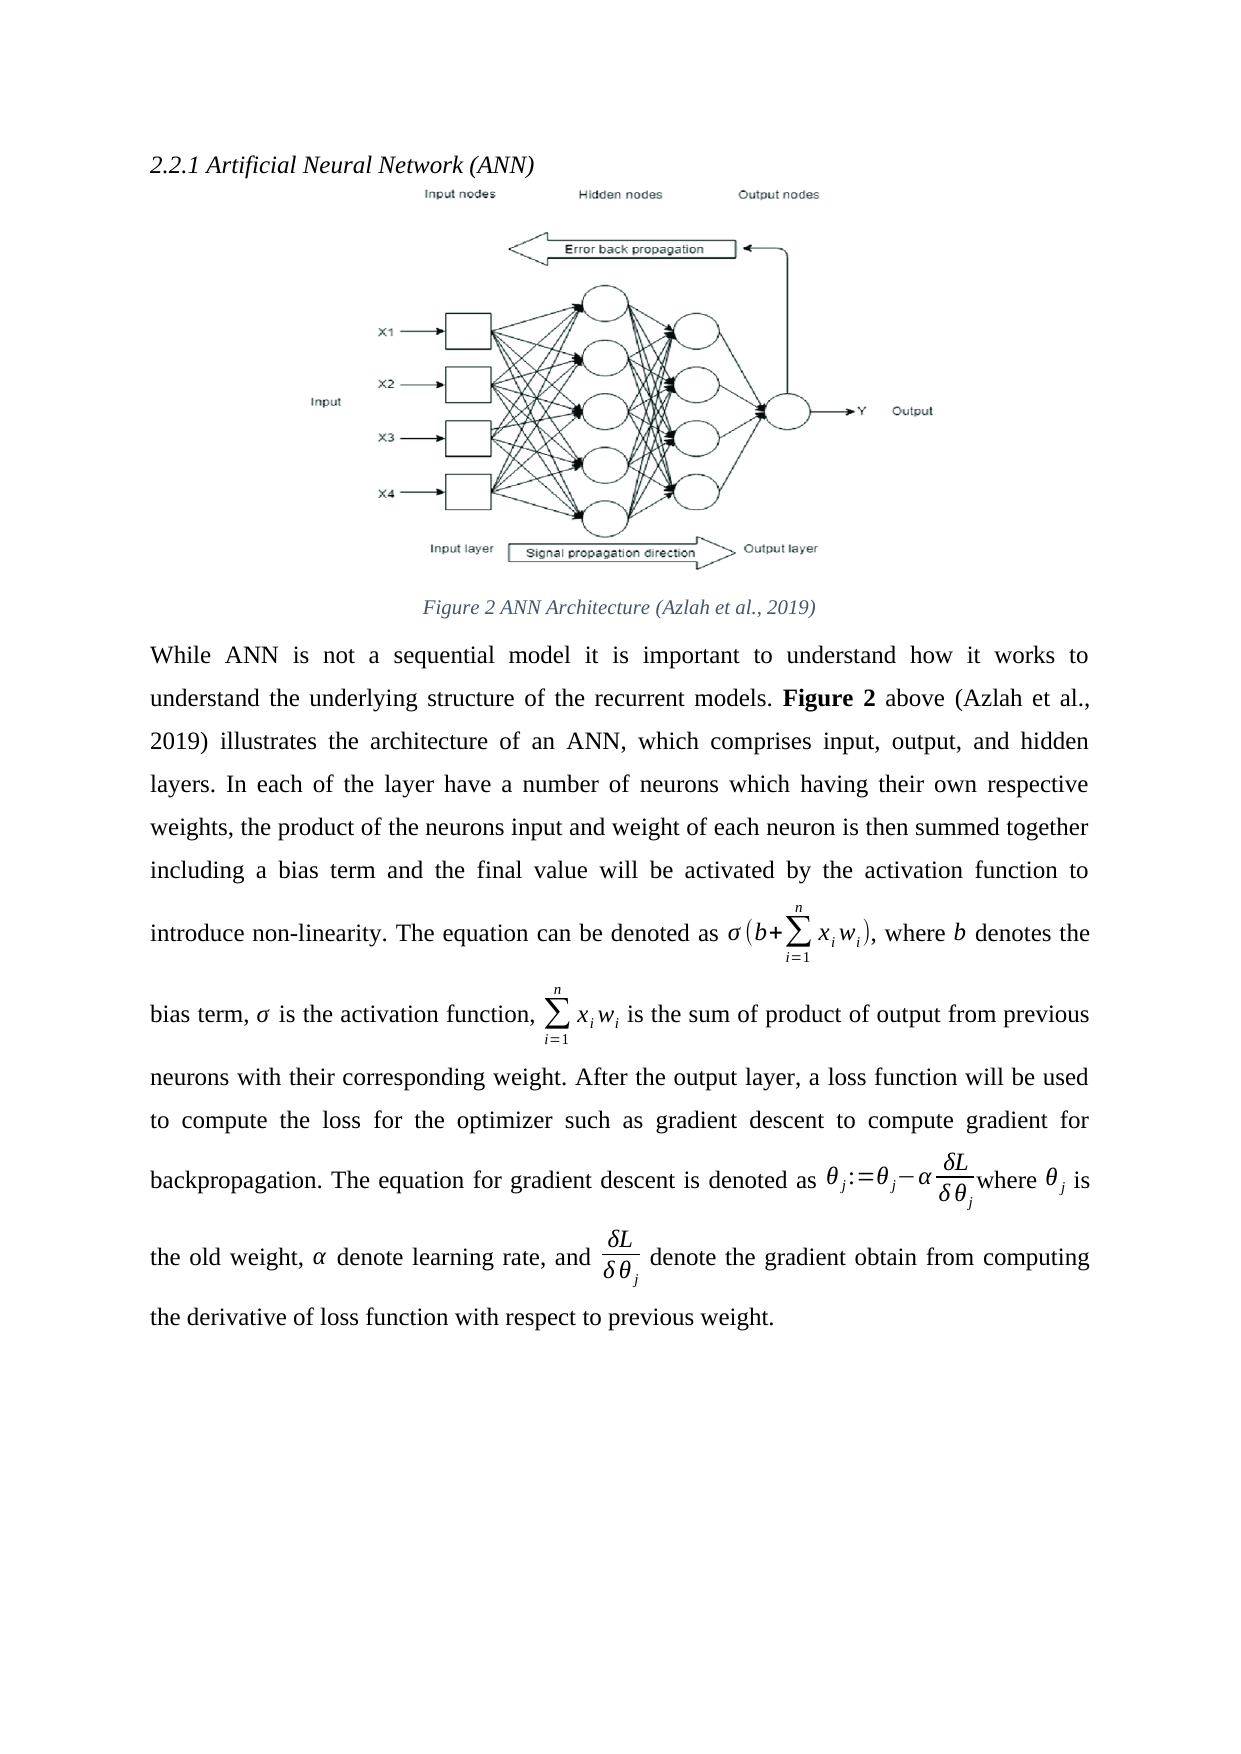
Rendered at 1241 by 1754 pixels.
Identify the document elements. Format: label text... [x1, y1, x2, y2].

text While ANN is not a sequential model it is important to understand how it works to understand the underlying structure of the recurrent models. Figure 2 above illustrates the architecture of an ANN, which comprises input, output, and hidden layers. In each of the layer have a number of neurons which having their own respective weights, the product of the neurons input and weight of each neuron is then summed together including a bias term and the final value will be activated by the activation function to introduce non-linearity. The equation can be denoted as , where denotes the bias term, is the activation function, is the sum of product of output from previous neurons with their corresponding weight. After the output layer, a loss function will be used to compute the loss for the optimizer such as gradient descent to compute gradient for backpropagation. The equation for gradient descent is denoted as where is the old weight, denote learning rate, and denote the gradient obtain from computing the derivative of loss function with respect to previous weight. [150, 640, 1090, 1331]
picture [301, 181, 939, 577]
subtitle 2.2.1 Artificial Neural Network (ANN) [150, 150, 1090, 179]
text Figure 2 ANN Architecture [150, 595, 1090, 619]
